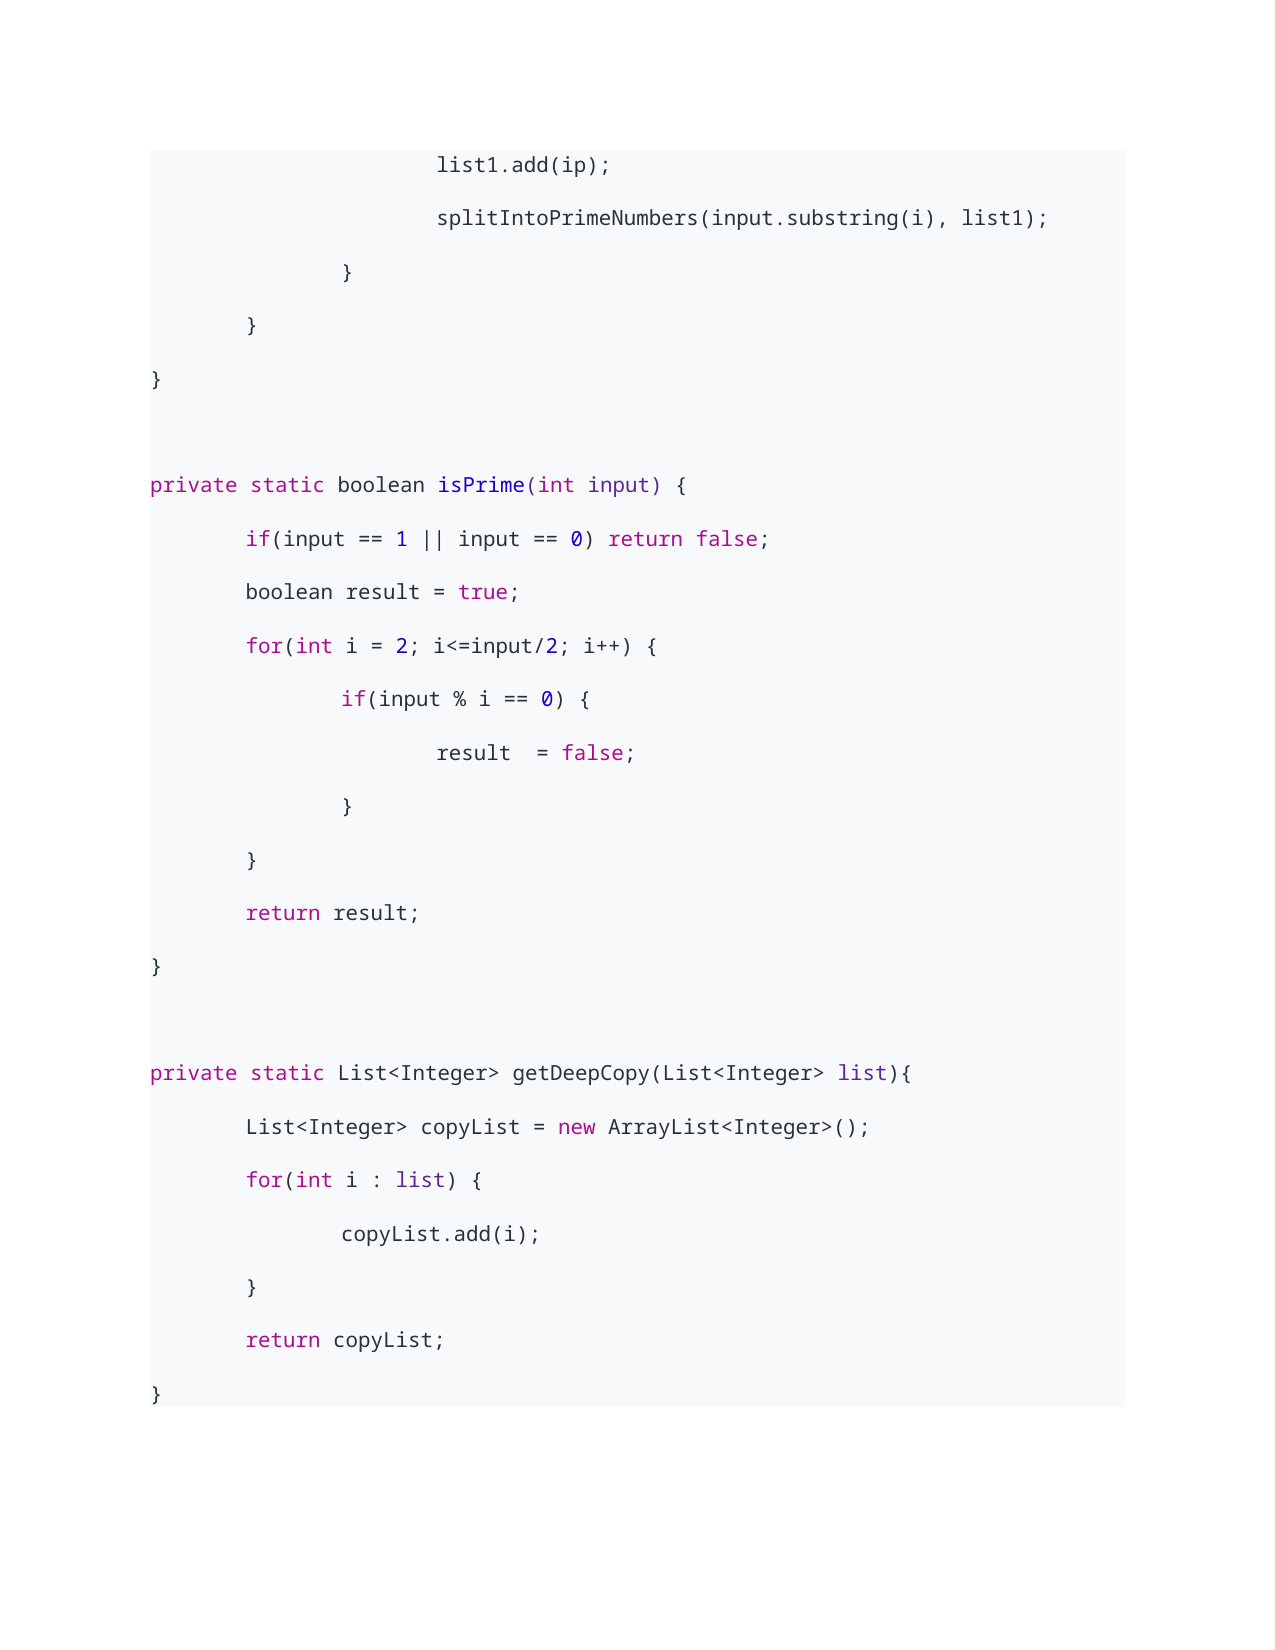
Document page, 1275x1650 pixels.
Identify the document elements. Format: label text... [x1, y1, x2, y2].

text for(int i : list) { [150, 1165, 1125, 1194]
text for(int i = 2; i<=input/2; i++) { [150, 631, 1125, 659]
text boolean result = true; [150, 577, 1125, 606]
text } [150, 257, 1125, 285]
text if(input == 1 || input == 0) return false; [150, 524, 1125, 552]
text splitIntoPrimeNumbers(input.substring(i), list1); [150, 203, 1125, 232]
text copyList.add(i); [150, 1219, 1125, 1247]
text private static boolean isPrime(int input) { [150, 471, 1125, 499]
text } [150, 845, 1125, 873]
text return result; [150, 898, 1125, 927]
text } [150, 310, 1125, 339]
text } [150, 952, 1125, 980]
text List<Integer> copyList = new ArrayList<Integer>(); [150, 1112, 1125, 1140]
text } [150, 1272, 1125, 1301]
text result = false; [150, 738, 1125, 766]
text return copyList; [150, 1326, 1125, 1354]
text } [150, 1379, 1125, 1407]
text } [150, 791, 1125, 820]
text private static List<Integer> getDeepCopy(List<Integer> list){ [150, 1058, 1125, 1087]
text } [150, 364, 1125, 392]
text list1.add(ip); [150, 150, 1125, 178]
text if(input % i == 0) { [150, 684, 1125, 713]
